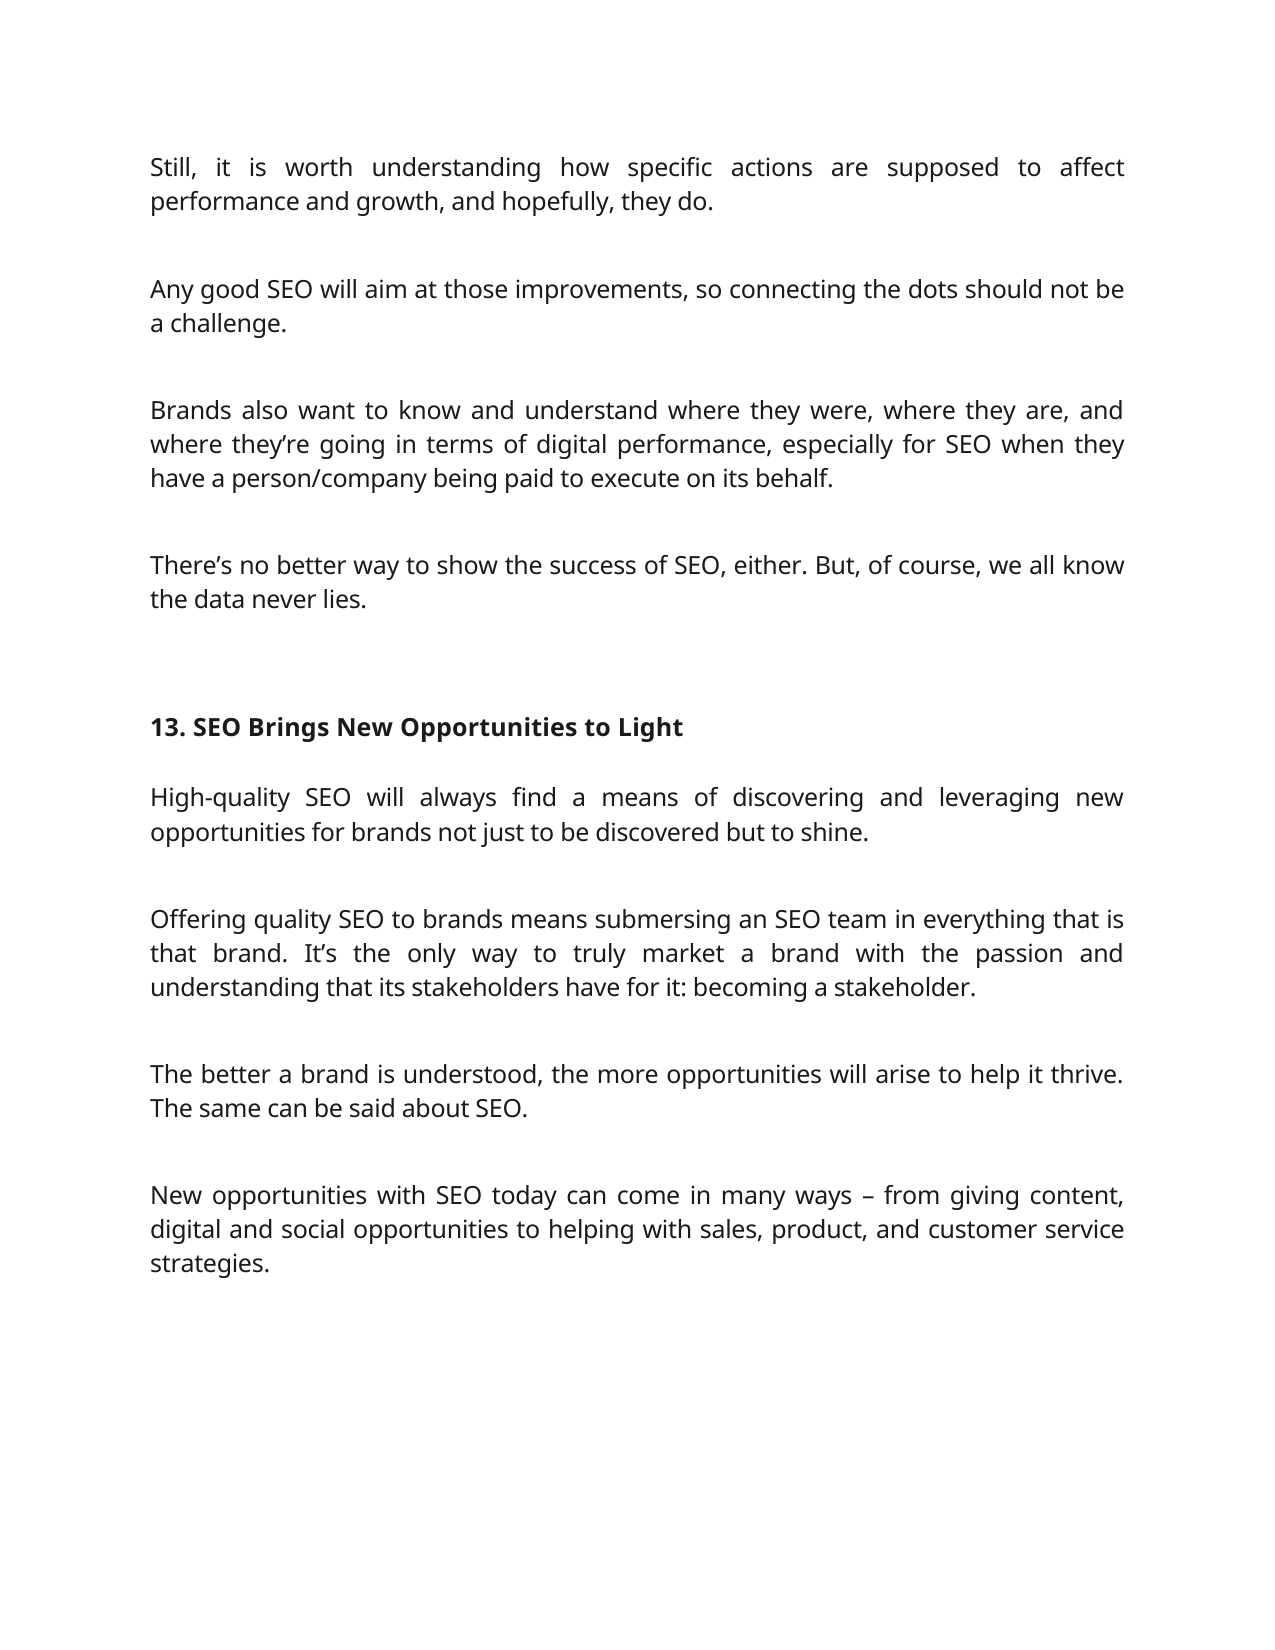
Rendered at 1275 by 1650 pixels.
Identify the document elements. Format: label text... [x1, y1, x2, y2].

text There’s no better way to show the success of SEO, either. But, of course, we all know the data never lies. [150, 548, 1125, 616]
text Offering quality SEO to brands means submersing an SEO team in everything that is that brand. It’s the only way to truly market a brand with the passion and understanding that its stakeholders have for it: becoming a stakeholder. [150, 901, 1125, 1003]
text Still, it is worth understanding how specific actions are supposed to affect performance and growth, and hopefully, they do. [150, 150, 1125, 218]
text Brands also want to know and understand where they were, where they are, and where they’re going in terms of digital performance, especially for SEO when they have a person/company being paid to execute on its behalf. [150, 392, 1125, 495]
text The better a brand is understood, the more opportunities will arise to help it thrive. The same can be said about SEO. [150, 1057, 1125, 1125]
text Any good SEO will aim at those improvements, so connecting the dots should not be a challenge. [150, 271, 1125, 339]
text High-quality SEO will always find a means of discovering and leveraging new opportunities for brands not just to be discovered but to shine. [150, 780, 1125, 848]
text New opportunities with SEO today can come in many ways – from giving content, digital and social opportunities to helping with sales, product, and customer service strategies. [150, 1178, 1125, 1280]
subtitle 13. SEO Brings New Opportunities to Light [150, 710, 1125, 744]
